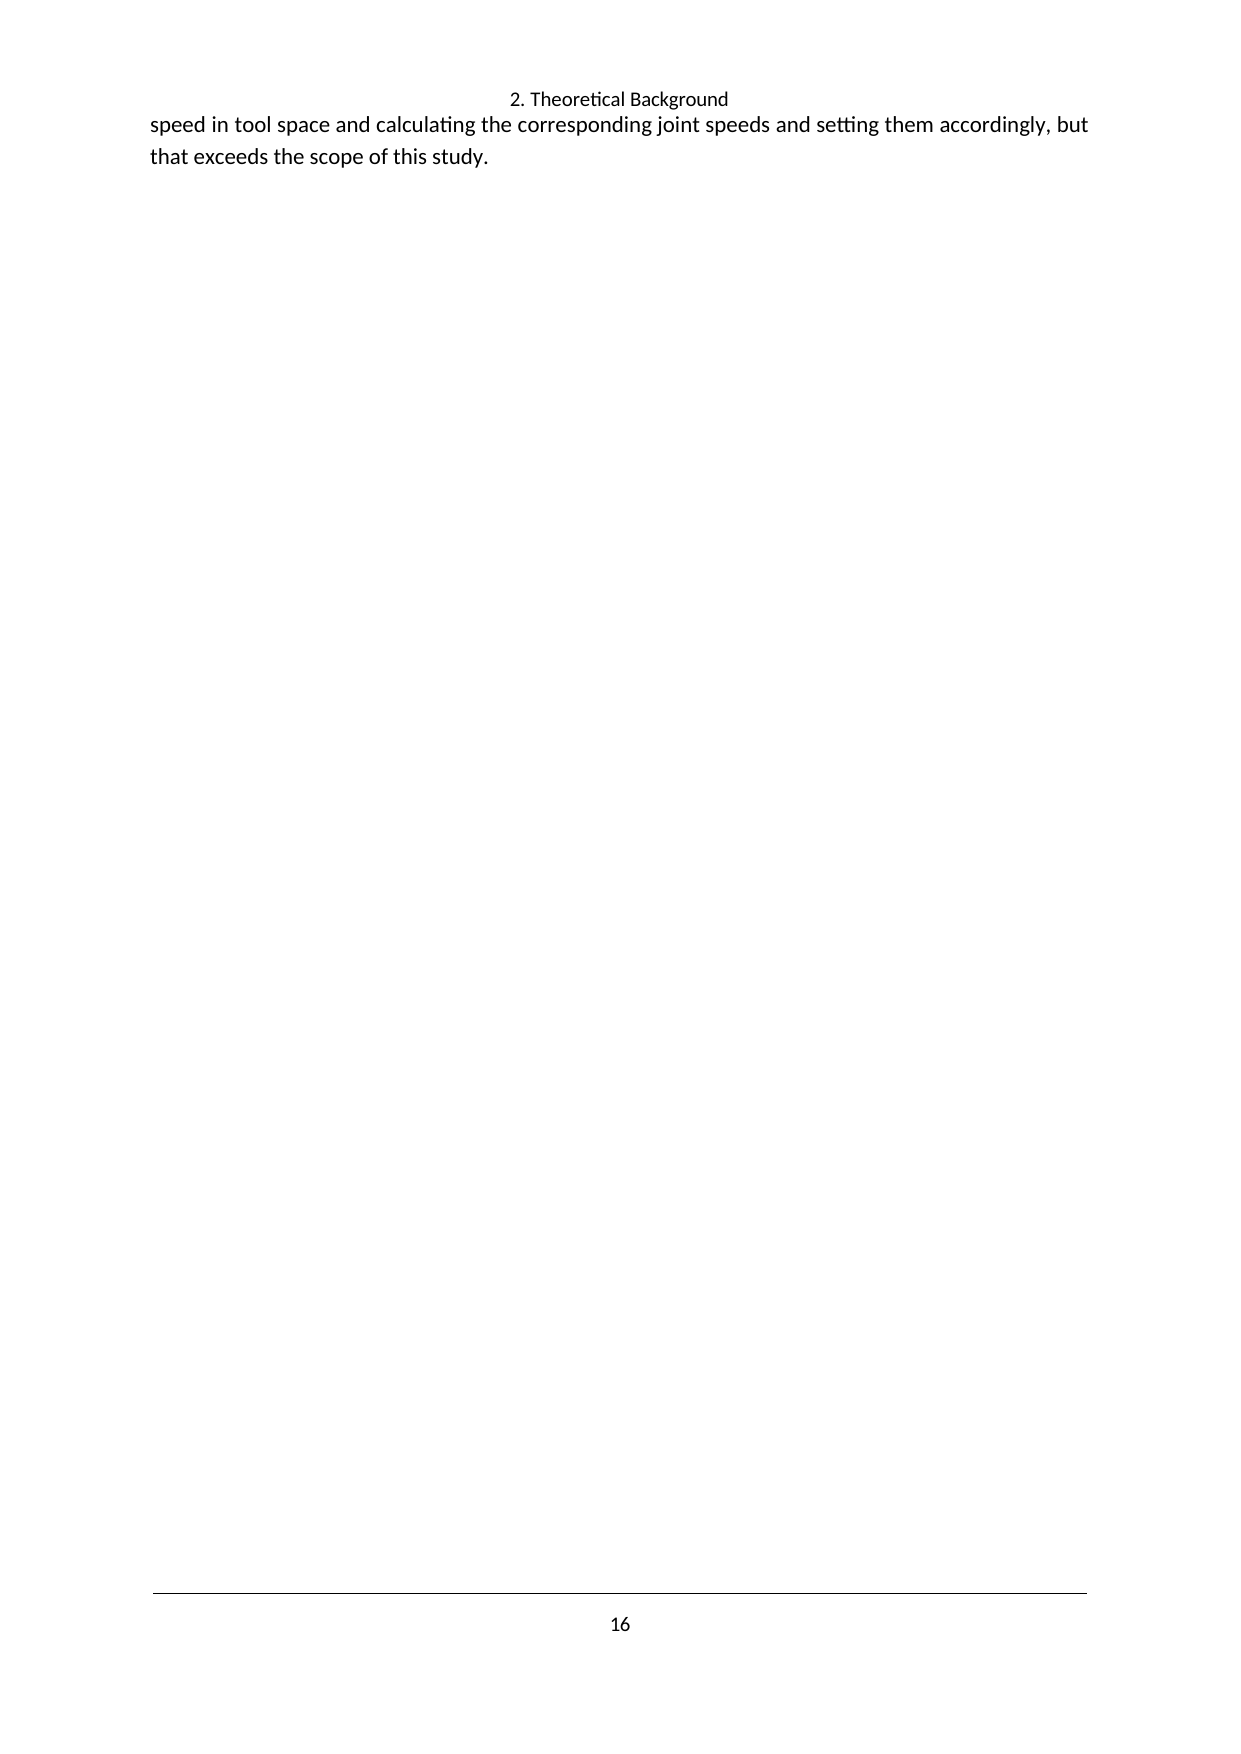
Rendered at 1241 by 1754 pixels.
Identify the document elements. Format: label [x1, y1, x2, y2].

text [150, 110, 1091, 170]
